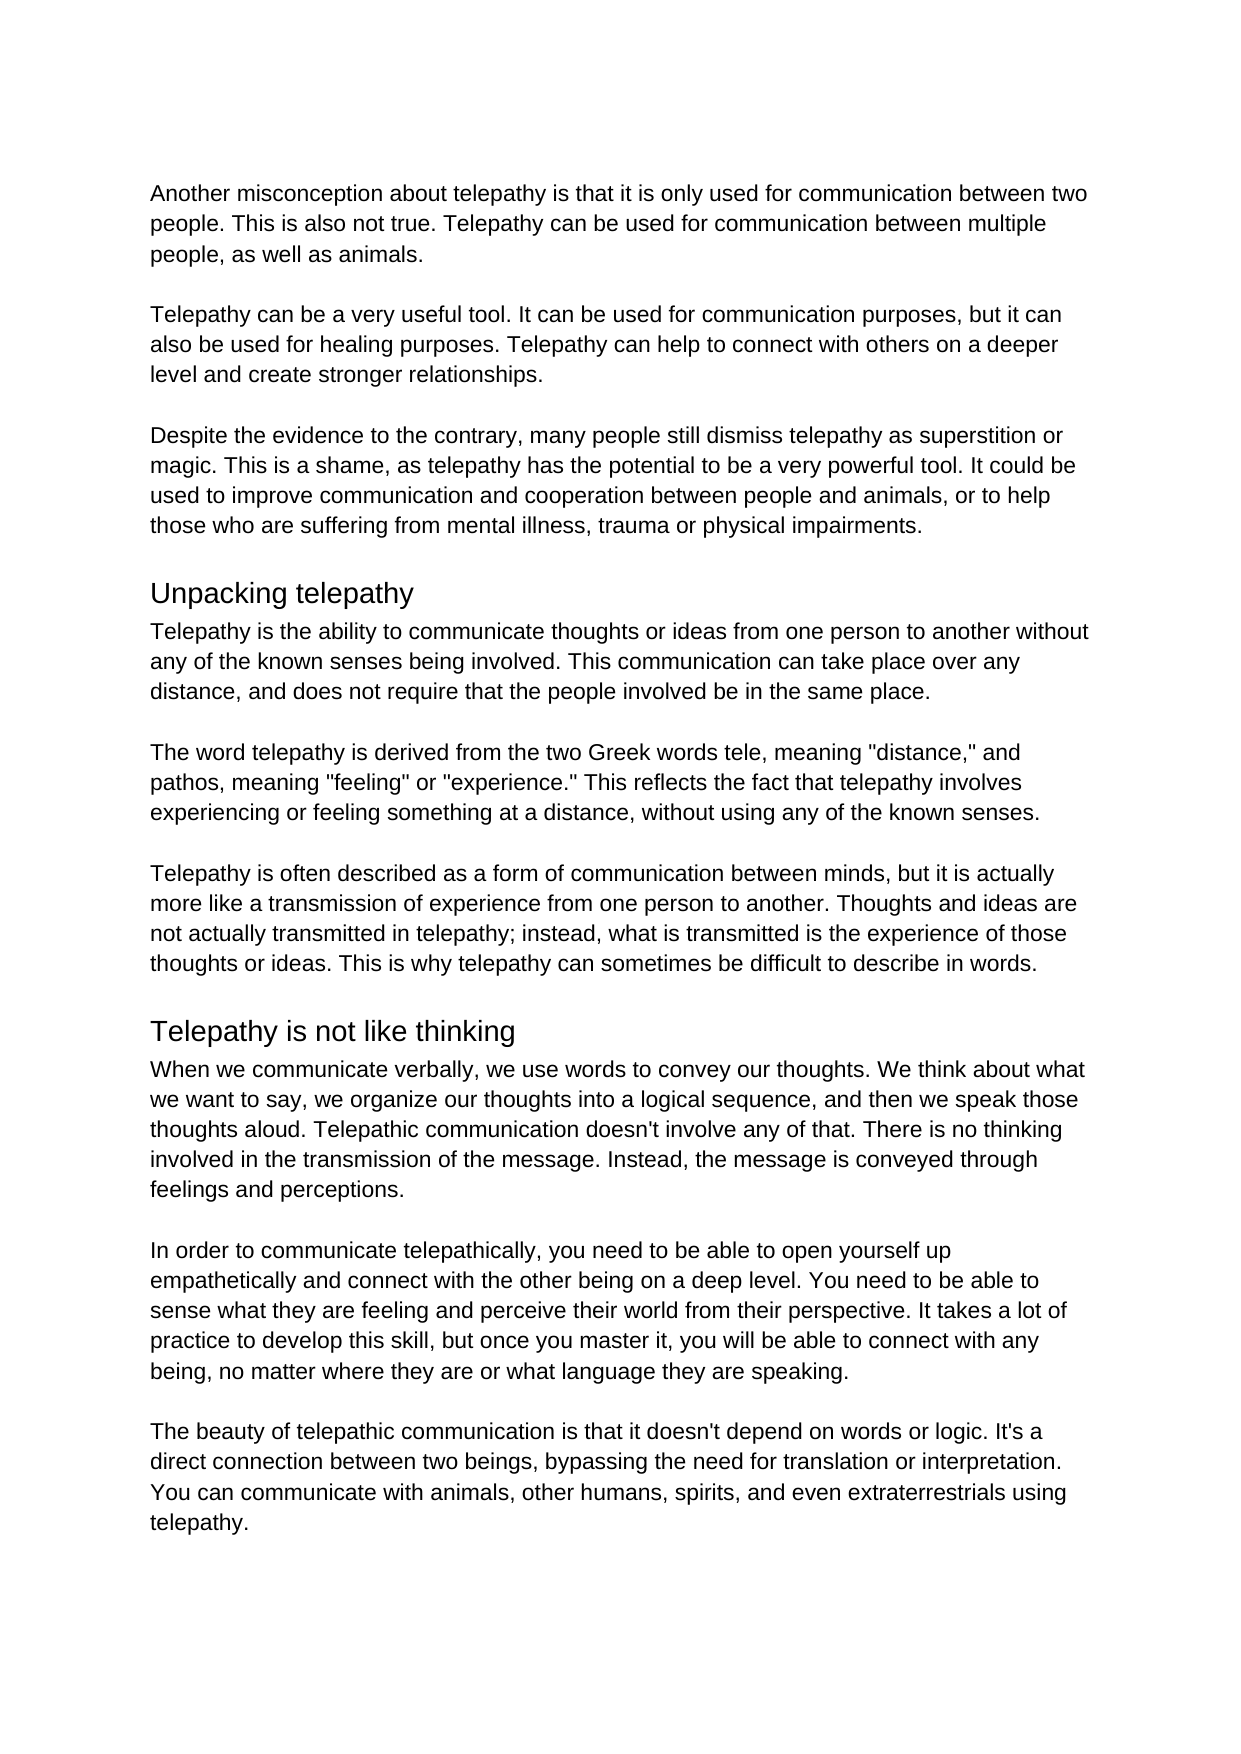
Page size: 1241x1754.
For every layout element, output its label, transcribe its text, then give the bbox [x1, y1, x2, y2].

text Another misconception about telepathy is that it is only used for communication between two people. This is also not true. Telepathy can be used for communication between multiple people, as well as animals. [150, 180, 1090, 267]
subtitle Telepathy is not like thinking [150, 1014, 1090, 1047]
text Despite the evidence to the contrary, many people still dismiss telepathy as superstition or magic. This is a shame, as telepathy has the potential to be a very powerful tool. It could be used to improve communication and cooperation between people and animals, or to help those who are suffering from mental illness, trauma or physical impairments. [150, 422, 1090, 539]
text The beauty of telepathic communication is that it doesn't depend on words or logic. It's a direct connection between two beings, bypassing the need for translation or interpretation. You can communicate with animals, other humans, spirits, and even extraterrestrials using telepathy. [150, 1418, 1090, 1535]
text In order to communicate telepathically, you need to be able to open yourself up empathetically and connect with the other being on a deep level. You need to be able to sense what they are feeling and perceive their world from their perspective. It takes a lot of practice to develop this skill, but once you master it, you will be able to connect with any being, no matter where they are or what language they are speaking. [150, 1237, 1090, 1384]
text The word telepathy is derived from the two Greek words tele, meaning "distance," and pathos, meaning "feeling" or "experience." This reflects the fact that telepathy involves experiencing or feeling something at a distance, without using any of the known senses. [150, 739, 1090, 826]
text Telepathy can be a very useful tool. It can be used for communication purposes, but it can also be used for healing purposes. Telepathy can help to connect with others on a deeper level and create stronger relationships. [150, 301, 1090, 388]
text When we communicate verbally, we use words to convey our thoughts. We think about what we want to say, we organize our thoughts into a logical sequence, and then we speak those thoughts aloud. Telepathic communication doesn't involve any of that. There is no thinking involved in the transmission of the message. Instead, the message is conveyed through feelings and perceptions. [150, 1056, 1090, 1203]
subtitle Unpacking telepathy [150, 576, 1090, 609]
text Telepathy is often described as a form of communication between minds, but it is actually more like a transmission of experience from one person to another. Thoughts and ideas are not actually transmitted in telepathy; instead, what is transmitted is the experience of those thoughts or ideas. This is why telepathy can sometimes be difficult to describe in words. [150, 859, 1090, 977]
text Telepathy is the ability to communicate thoughts or ideas from one person to another without any of the known senses being involved. This communication can take place over any distance, and does not require that the people involved be in the same place. [150, 618, 1090, 705]
